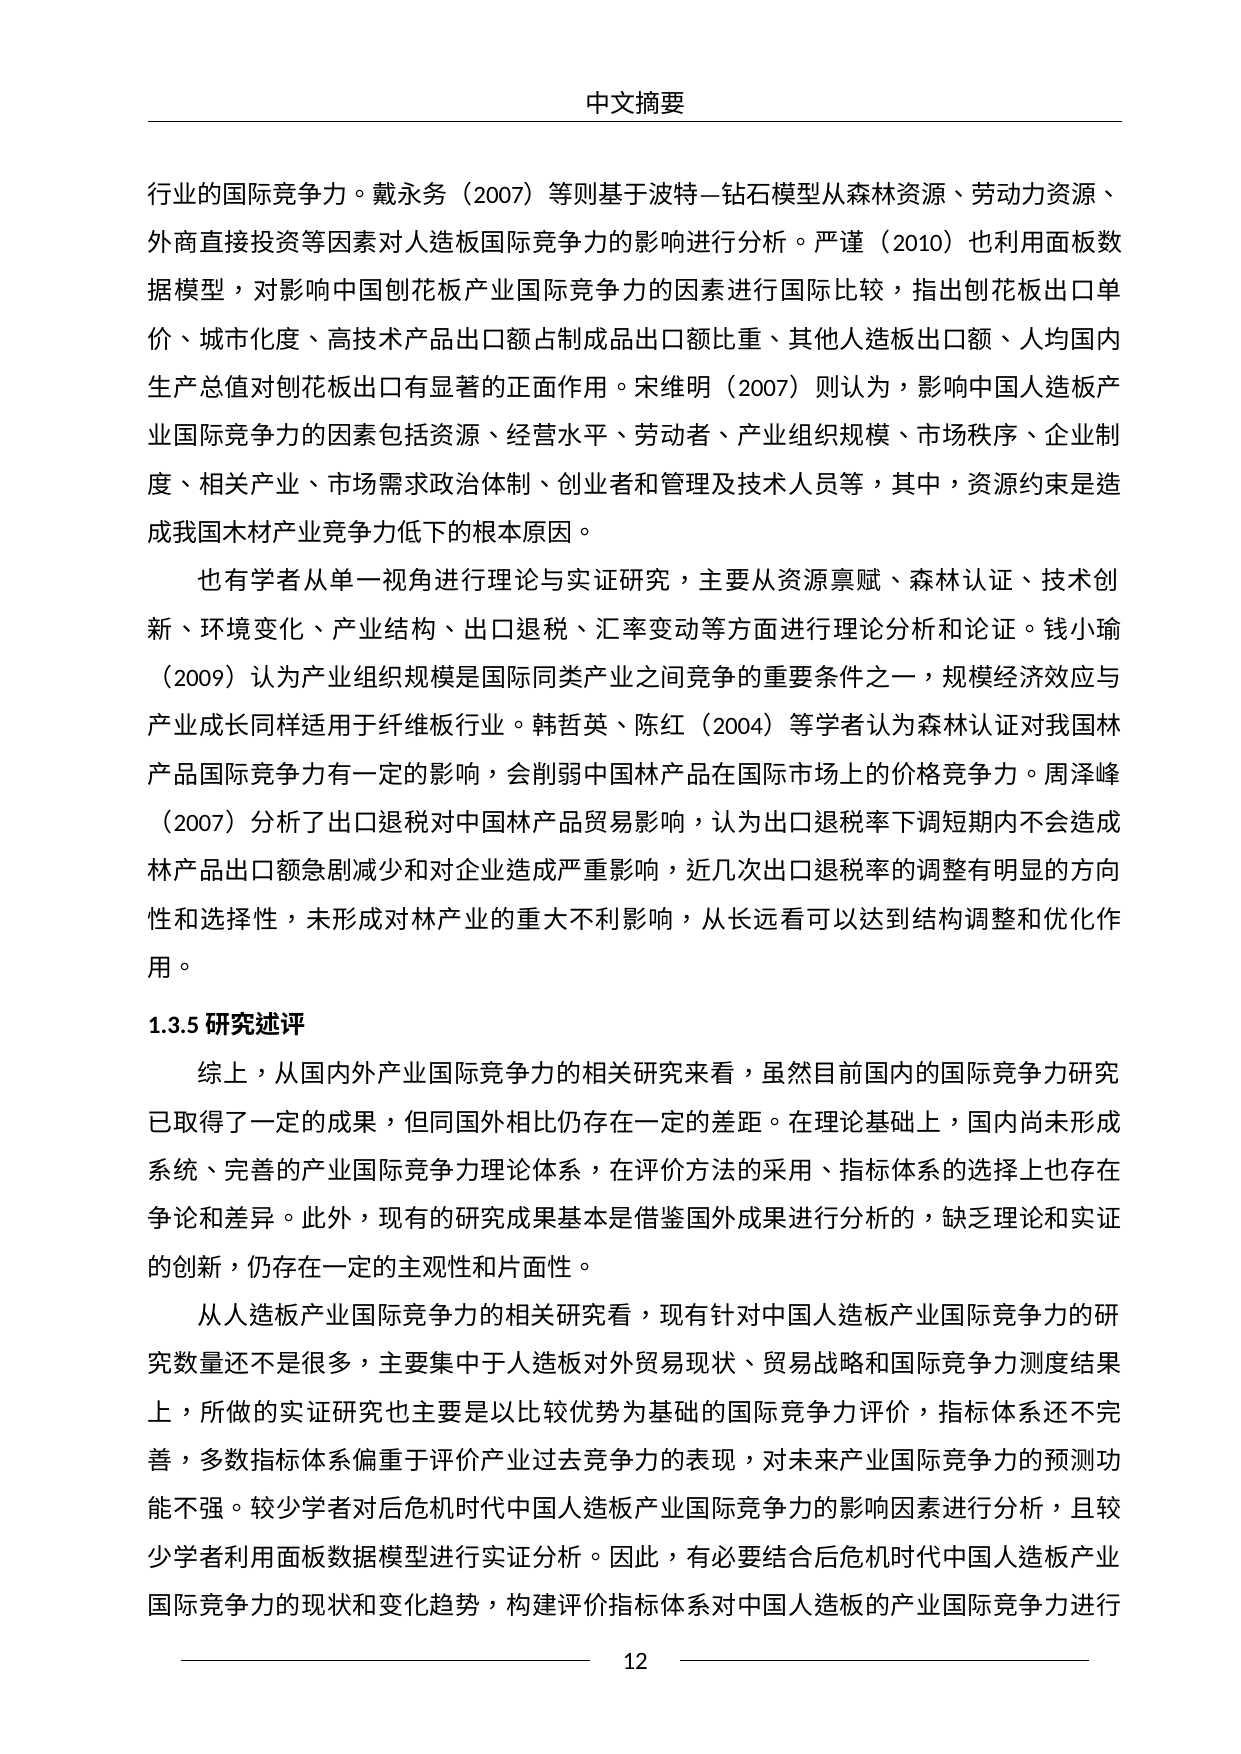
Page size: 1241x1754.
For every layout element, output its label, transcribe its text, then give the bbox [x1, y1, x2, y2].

text 综上，从国内外产业国际竞争力的相关研究来看，虽然目前国内的国际竞争力研究已取得了一定的成果，但同国外相比仍存在一定的差距。在理论基础上，国内尚未形成系统、完善的产业国际竞争力理论体系，在评价方法的采用、指标体系的选择上也存在争论和差异。此外，现有的研究成果基本是借鉴国外成果进行分析的，缺乏理论和实证的创新，仍存在一定的主观性和片面性。 [148, 1041, 1122, 1282]
subtitle 1.3.5 研究述评 [148, 1007, 1122, 1041]
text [148, 1282, 1122, 1621]
text 也有学者从单一视角进行理论与实证研究，主要从资源禀赋、森林认证、技术创新、环境变化、产业结构、出口退税、汇率变动等方面进行理论分析和论证。钱小瑜（2009）认为产业组织规模是国际同类产业之间竞争的重要条件之一，规模经济效应与产业成长同样适用于纤维板行业。韩哲英、陈红（2004）等学者认为森林认证对我国林产品国际竞争力有一定的影响，会削弱中国林产品在国际市场上的价格竞争力。周泽峰（2007）分析了出口退税对中国林产品贸易影响，认为出口退税率下调短期内不会造成林产品出口额急剧减少和对企业造成严重影响，近几次出口退税率的调整有明显的方向性和选择性，未形成对林产业的重大不利影响，从长远看可以达到结构调整和优化作用。 [148, 548, 1122, 983]
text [148, 161, 1122, 548]
